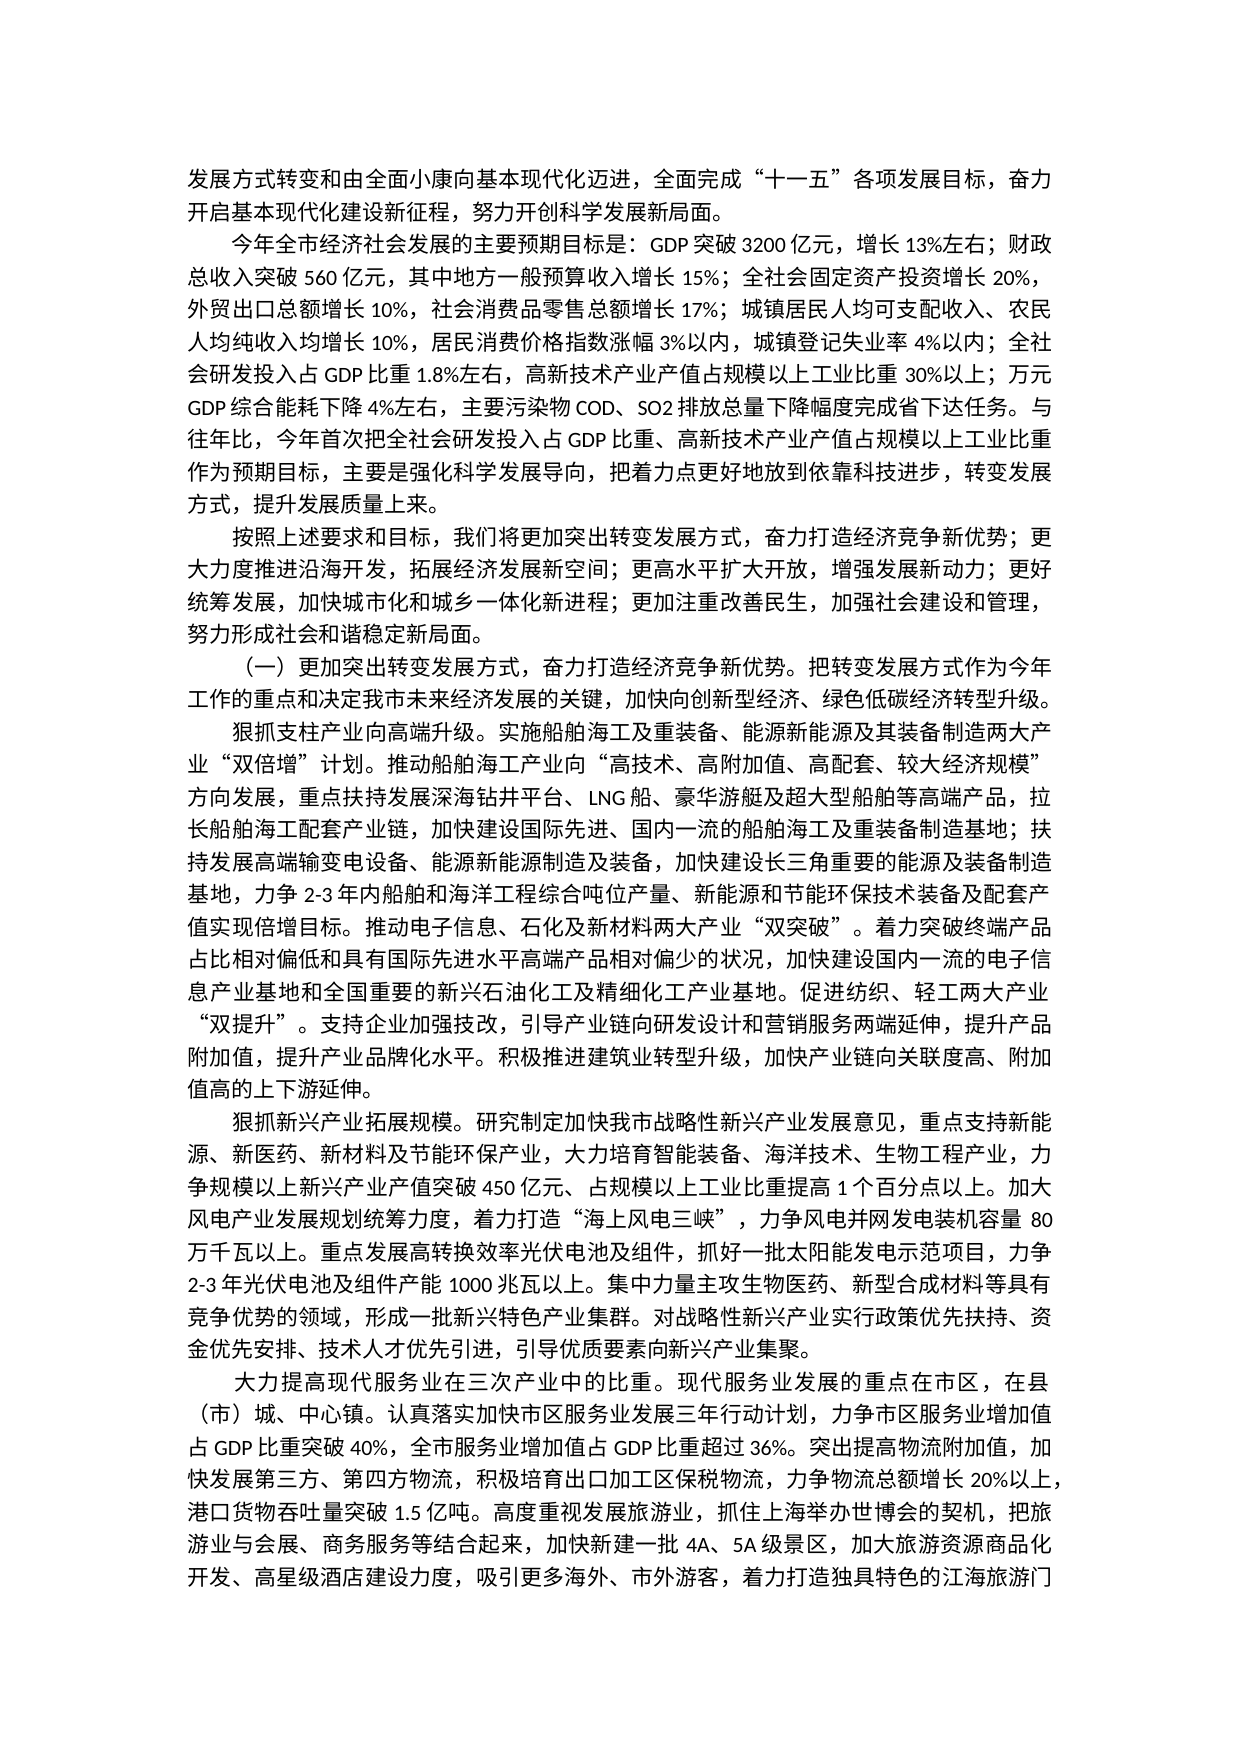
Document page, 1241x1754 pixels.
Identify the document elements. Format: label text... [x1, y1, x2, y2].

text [187, 162, 1053, 227]
text 今年全市经济社会发展的主要预期目标是：GDP突破3200亿元，增长13%左右；财政总收入突破560亿元，其中地方一般预算收入增长15%；全社会固定资产投资增长20%，外贸出口总额增长10%，社会消费品零售总额增长17%；城镇居民人均可支配收入、农民人均纯收入均增长10%，居民消费价格指数涨幅3%以内，城镇登记失业率4%以内；全社会研发投入占GDP比重1.8%左右，高新技术产业产值占规模以上工业比重30%以上；万元GDP综合能耗下降4%左右，主要污染物COD、SO2排放总量下降幅度完成省下达任务。与往年比，今年首次把全社会研发投入占GDP比重、高新技术产业产值占规模以上工业比重作为预期目标，主要是强化科学发展导向，把着力点更好地放到依靠科技进步，转变发展方式，提升发展质量上来。 [187, 227, 1053, 519]
text 按照上述要求和目标，我们将更加突出转变发展方式，奋力打造经济竞争新优势；更大力度推进沿海开发，拓展经济发展新空间；更高水平扩大开放，增强发展新动力；更好统筹发展，加快城市化和城乡一体化新进程；更加注重改善民生，加强社会建设和管理，努力形成社会和谐稳定新局面。 [187, 519, 1053, 649]
text （一）更加突出转变发展方式，奋力打造经济竞争新优势。把转变发展方式作为今年工作的重点和决定我市未来经济发展的关键，加快向创新型经济、绿色低碳经济转型升级。 [187, 649, 1053, 714]
text 狠抓支柱产业向高端升级。实施船舶海工及重装备、能源新能源及其装备制造两大产业“双倍增”计划。推动船舶海工产业向“高技术、高附加值、高配套、较大经济规模”方向发展，重点扶持发展深海钻井平台、LNG船、豪华游艇及超大型船舶等高端产品，拉长船舶海工配套产业链，加快建设国际先进、国内一流的船舶海工及重装备制造基地；扶持发展高端输变电设备、能源新能源制造及装备，加快建设长三角重要的能源及装备制造基地，力争2-3年内船舶和海洋工程综合吨位产量、新能源和节能环保技术装备及配套产值实现倍增目标。推动电子信息、石化及新材料两大产业“双突破”。着力突破终端产品占比相对偏低和具有国际先进水平高端产品相对偏少的状况，加快建设国内一流的电子信息产业基地和全国重要的新兴石油化工及精细化工产业基地。促进纺织、轻工两大产业“双提升”。支持企业加强技改，引导产业链向研发设计和营销服务两端延伸，提升产品附加值，提升产业品牌化水平。积极推进建筑业转型升级，加快产业链向关联度高、附加值高的上下游延伸。 [187, 714, 1053, 1104]
text 狠抓新兴产业拓展规模。研究制定加快我市战略性新兴产业发展意见，重点支持新能源、新医药、新材料及节能环保产业，大力培育智能装备、海洋技术、生物工程产业，力争规模以上新兴产业产值突破450亿元、占规模以上工业比重提高1个百分点以上。加大风电产业发展规划统筹力度，着力打造“海上风电三峡”，力争风电并网发电装机容量80万千瓦以上。重点发展高转换效率光伏电池及组件，抓好一批太阳能发电示范项目，力争2-3年光伏电池及组件产能1000兆瓦以上。集中力量主攻生物医药、新型合成材料等具有竞争优势的领域，形成一批新兴特色产业集群。对战略性新兴产业实行政策优先扶持、资金优先安排、技术人才优先引进，引导优质要素向新兴产业集聚。 [187, 1104, 1053, 1364]
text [187, 1364, 1053, 1592]
